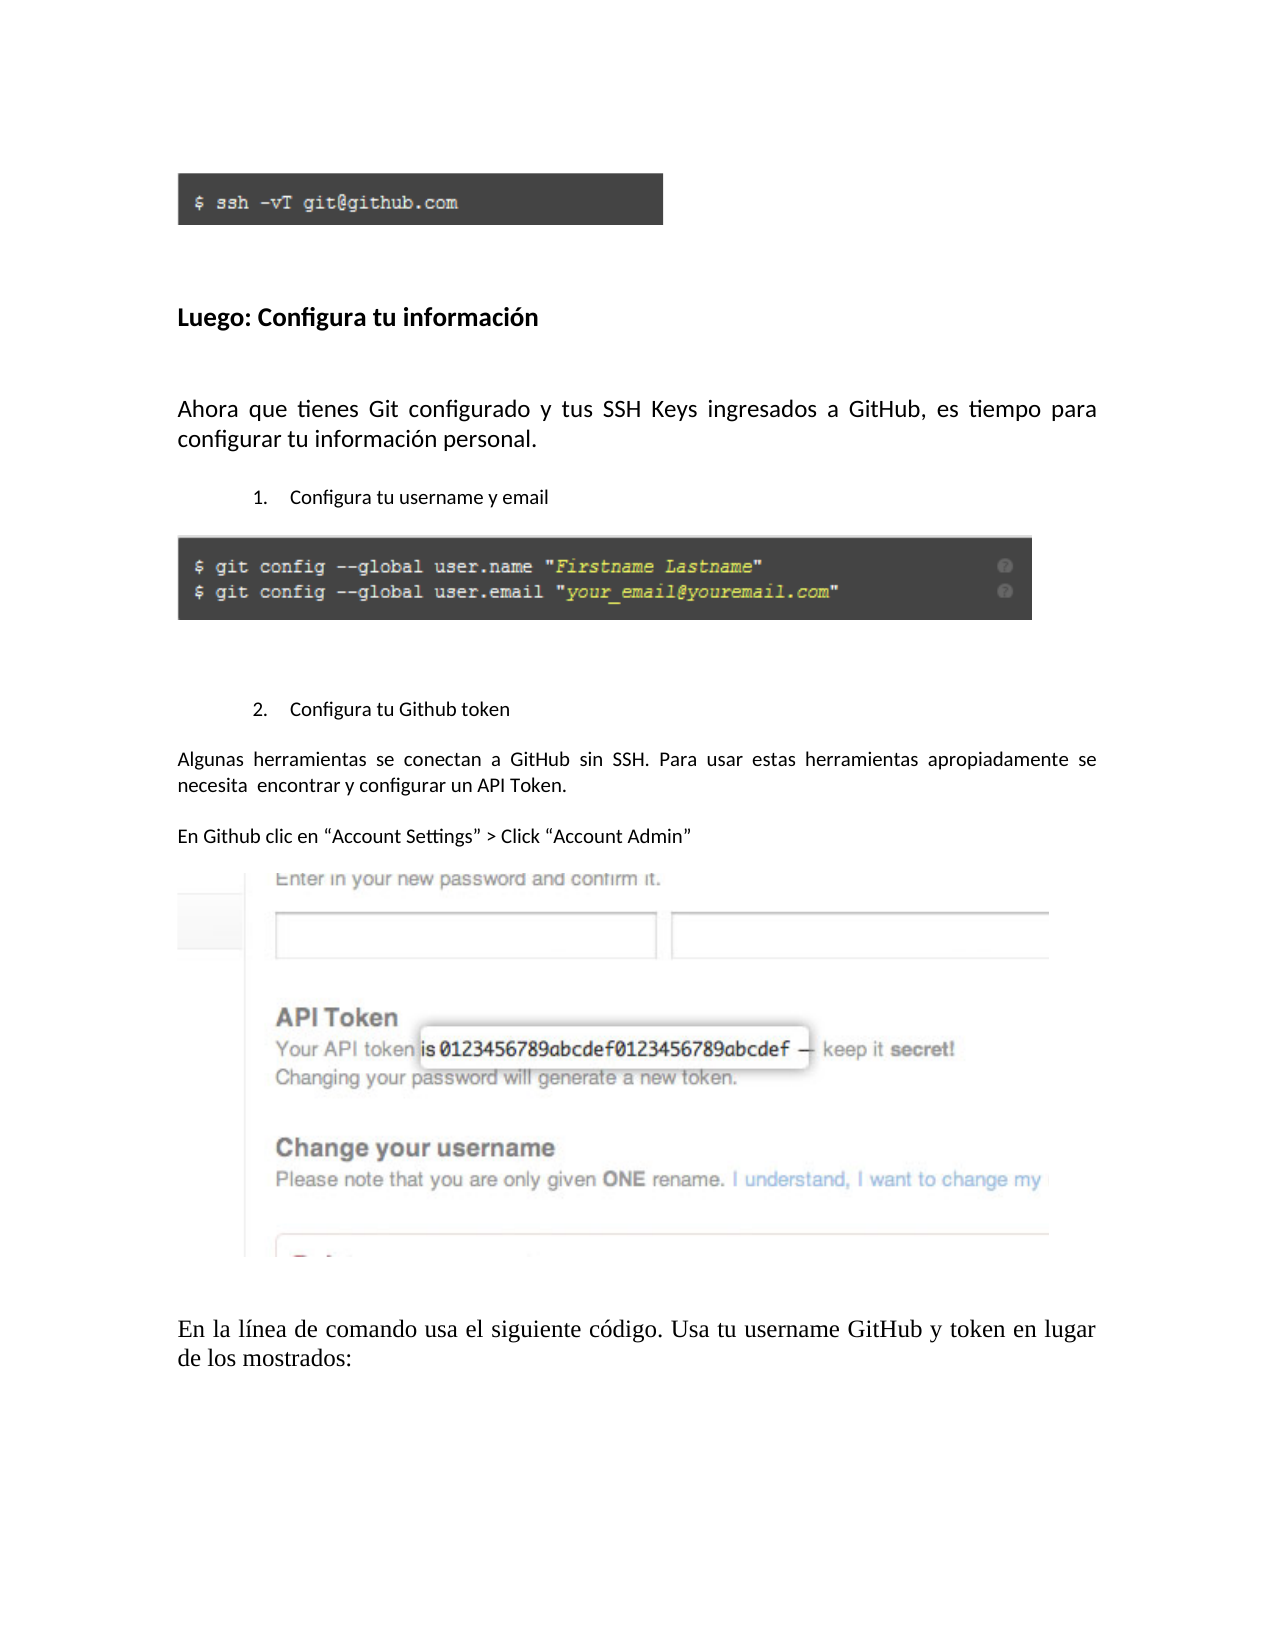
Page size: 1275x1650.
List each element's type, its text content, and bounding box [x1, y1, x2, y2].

subtitle Luego: Configura tu información [177, 300, 1098, 333]
title Configura tu Github token [252, 696, 1098, 721]
title En la línea de comando usa el siguiente código. Usa tu username GitHub y token en lugar de los mostrados: [177, 1314, 1098, 1371]
title Algunas herramientas se conectan a GitHub sin SSH. Para usar estas herramientas apropiadamente se necesita encontrar y configurar un API Token. [177, 747, 1098, 797]
title En Github clic en “Account Settings” > Click “Account Admin” [177, 823, 1098, 848]
picture [177, 173, 664, 225]
picture [177, 535, 1032, 620]
title Configura tu username y email [252, 484, 1098, 510]
picture [177, 873, 1049, 1257]
title Ahora que tienes Git configurado y tus SSH Keys ingresados a GitHub, es tiempo para configurar tu información personal. [177, 393, 1098, 454]
